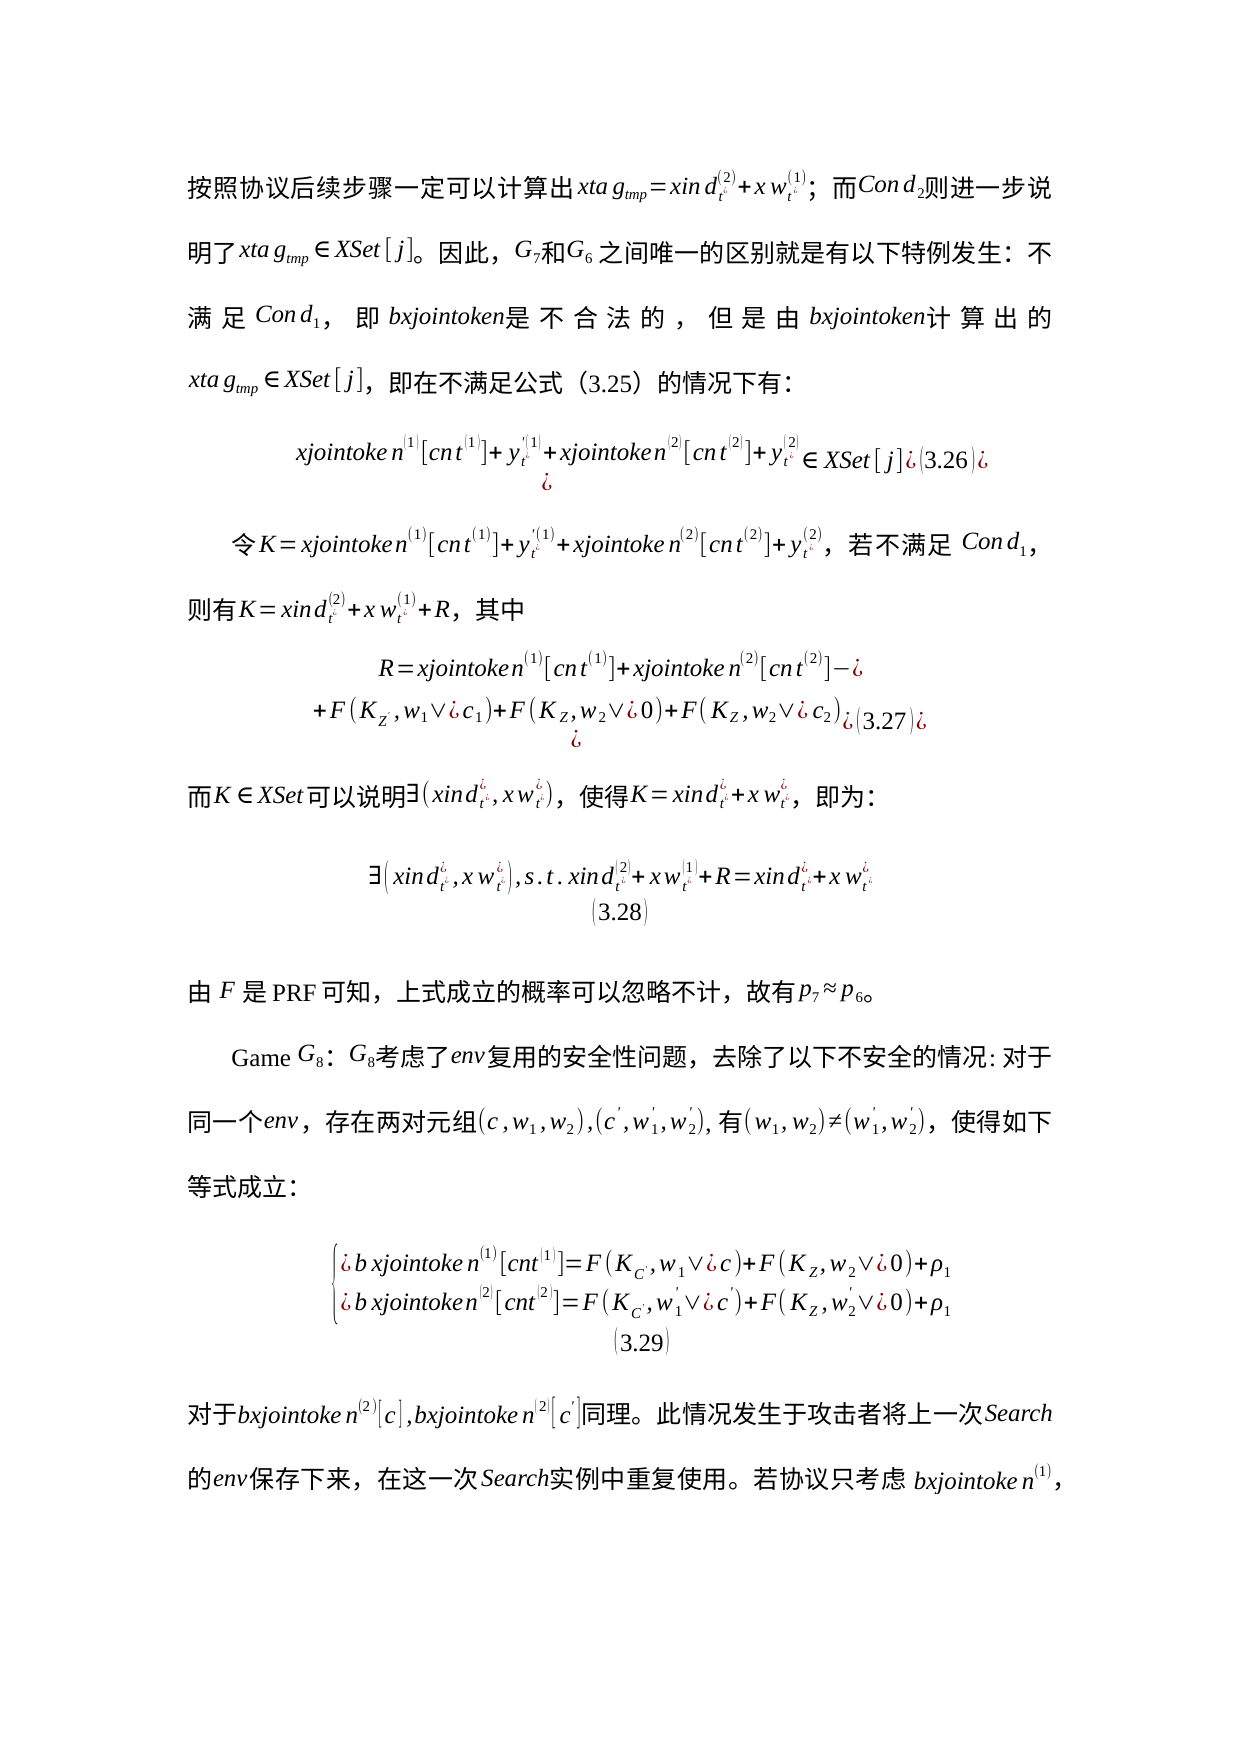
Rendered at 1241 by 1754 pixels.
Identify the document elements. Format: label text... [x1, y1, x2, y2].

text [187, 154, 1053, 414]
text Game ：考虑了复用的安全性问题，去除了以下不安全的情况: 对于同一个，存在两对元组, 有，使得如下等式成立： [187, 1023, 1053, 1218]
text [187, 1381, 1053, 1511]
text 令，若不满足 ，则有，其中 [187, 511, 1053, 641]
text 而可以说明，使得，即为： [187, 763, 1053, 828]
text 由 是PRF可知，上式成立的概率可以忽略不计，故有。 [187, 958, 1053, 1023]
